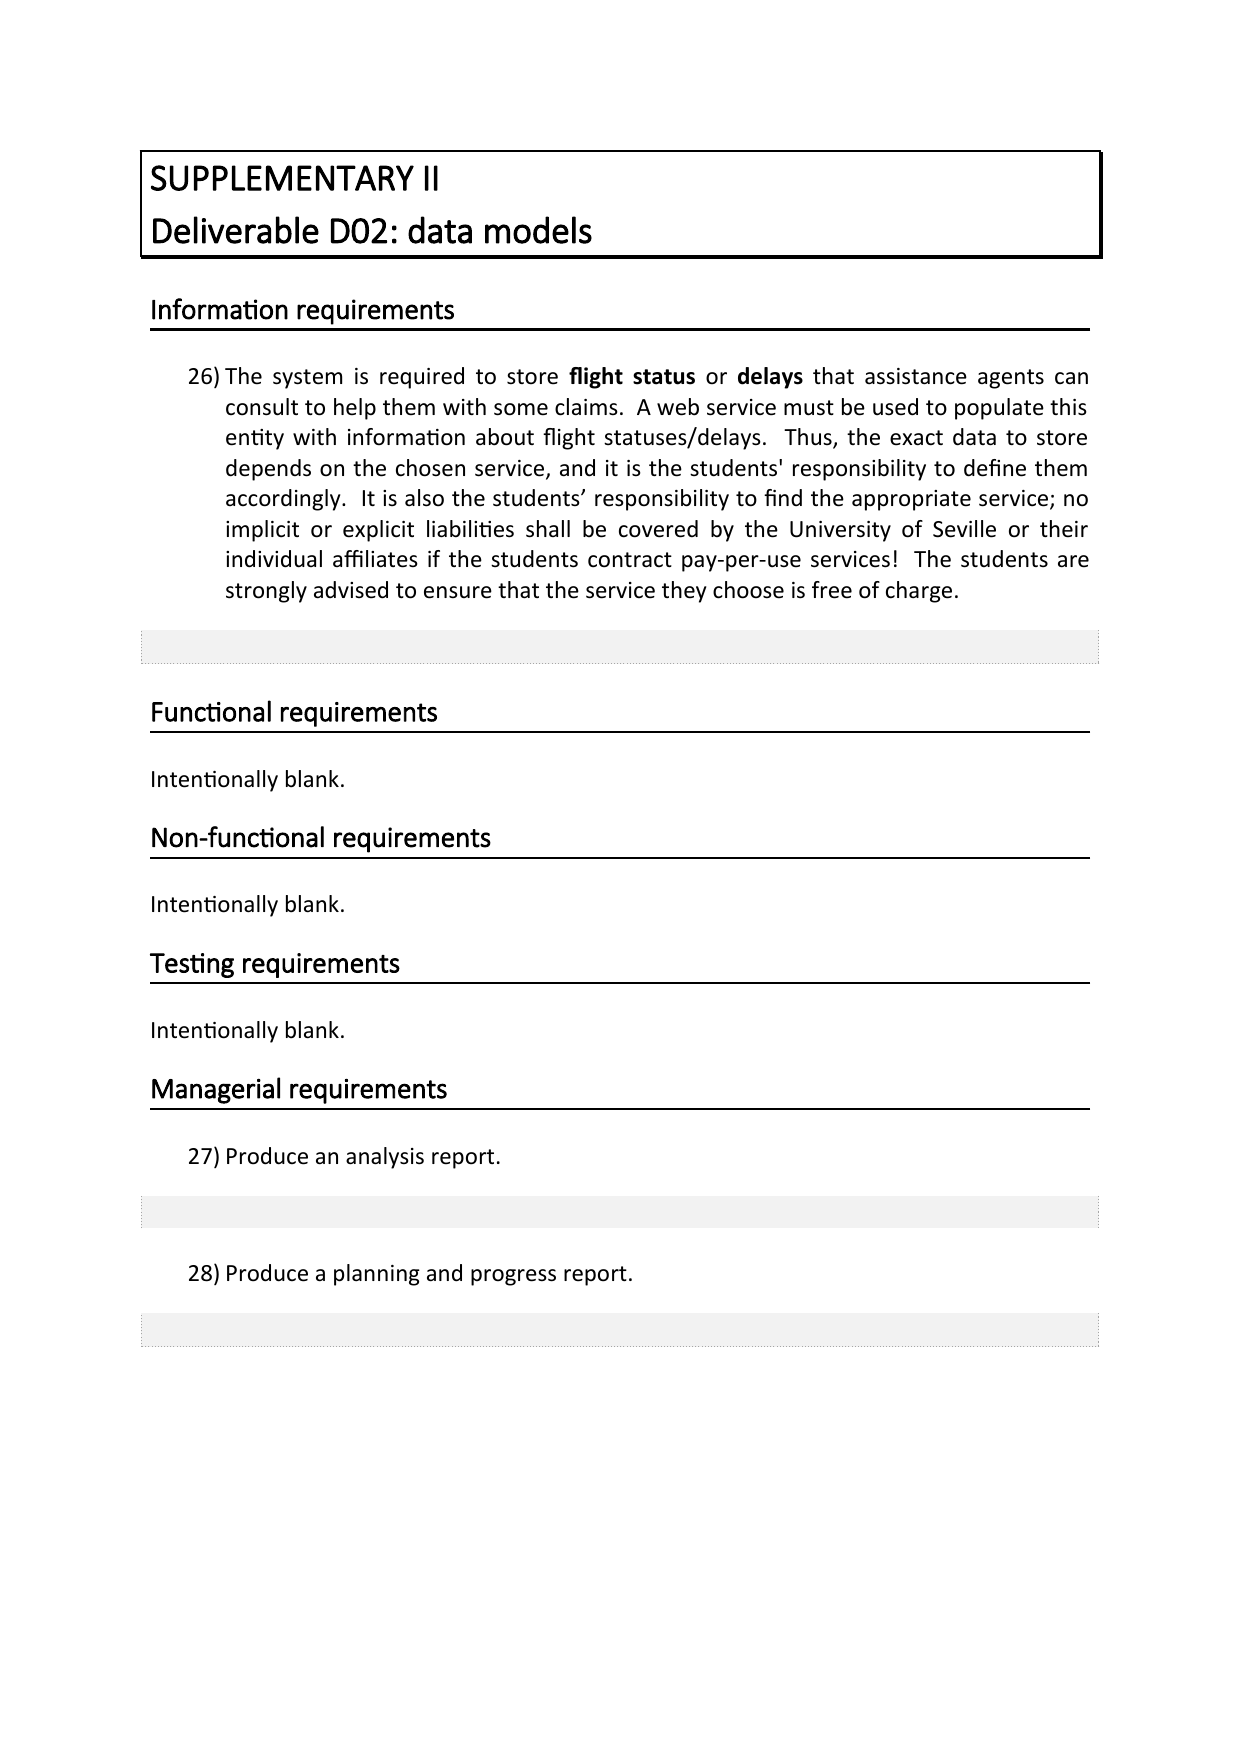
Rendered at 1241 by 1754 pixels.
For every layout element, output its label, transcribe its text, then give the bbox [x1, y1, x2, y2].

list The system is required to store flight status or delays that assistance agents can consult to help them with some claims. A web service must be used to populate this entity with information about flight statuses/delays. Thus, the exact data to store depends on the chosen service, and it is the students' responsibility to define them accordingly. It is also the students’ responsibility to find the appropriate service; no implicit or explicit liabilities shall be covered by the University of Seville or their individual affiliates if the students contract pay-per-use services! The students are strongly advised to ensure that the service they choose is free of charge. [187, 361, 1090, 605]
subtitle Information requirements [150, 291, 1090, 328]
subtitle Managerial requirements [150, 1070, 1090, 1108]
list Produce a planning and progress report. [187, 1258, 1090, 1288]
subtitle Testing requirements [150, 944, 1090, 982]
text Intentionally blank. [150, 763, 1090, 794]
text Intentionally blank. [150, 1014, 1090, 1045]
text Intentionally blank. [150, 889, 1090, 919]
list Produce an analysis report. [187, 1140, 1090, 1171]
subtitle SUPPLEMENTARY II Deliverable D02: data models [142, 152, 1099, 255]
subtitle Non-functional requirements [150, 819, 1090, 857]
subtitle Functional requirements [150, 693, 1090, 731]
